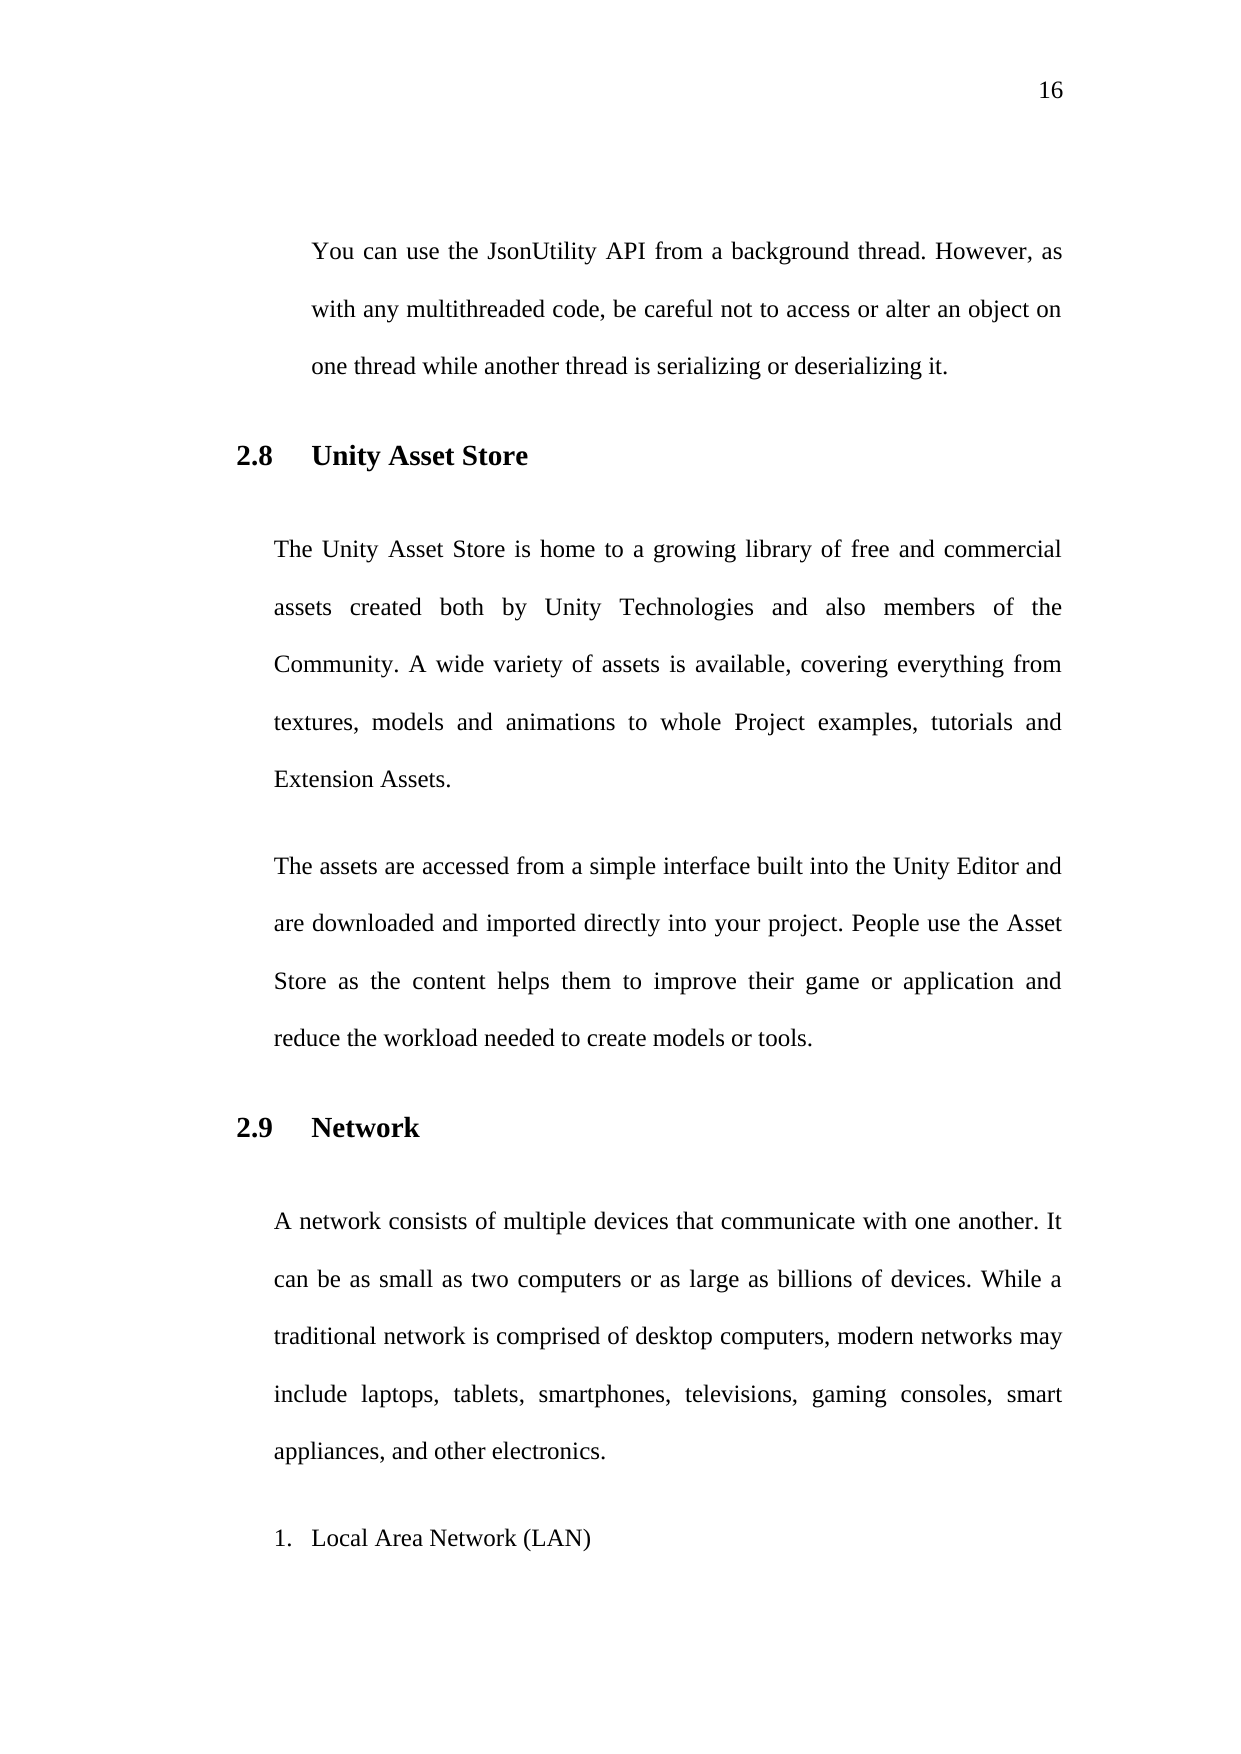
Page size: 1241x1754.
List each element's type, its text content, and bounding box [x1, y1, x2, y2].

list Network [236, 1110, 1063, 1143]
list Local Area Network (LAN) [274, 1523, 1063, 1552]
text A network consists of multiple devices that communicate with one another. It can be as small as two computers or as large as billions of devices. While a traditional network is comprised of desktop computers, modern networks may include laptops, tablets, smartphones, televisions, gaming consoles, smart appliances, and other electronics. [274, 1206, 1063, 1465]
text The assets are accessed from a simple interface built into the Unity Editor and are downloaded and imported directly into your project. People use the Asset Store as the content helps them to improve their game or application and reduce the workload needed to create models or tools. [274, 851, 1063, 1052]
text The Unity Asset Store is home to a growing library of free and commercial assets created both by Unity Technologies and also members of the Community. A wide variety of assets is available, covering everything from textures, models and animations to whole Project examples, tutorials and Extension Assets. [274, 534, 1063, 793]
list Unity Asset Store [236, 438, 1063, 471]
